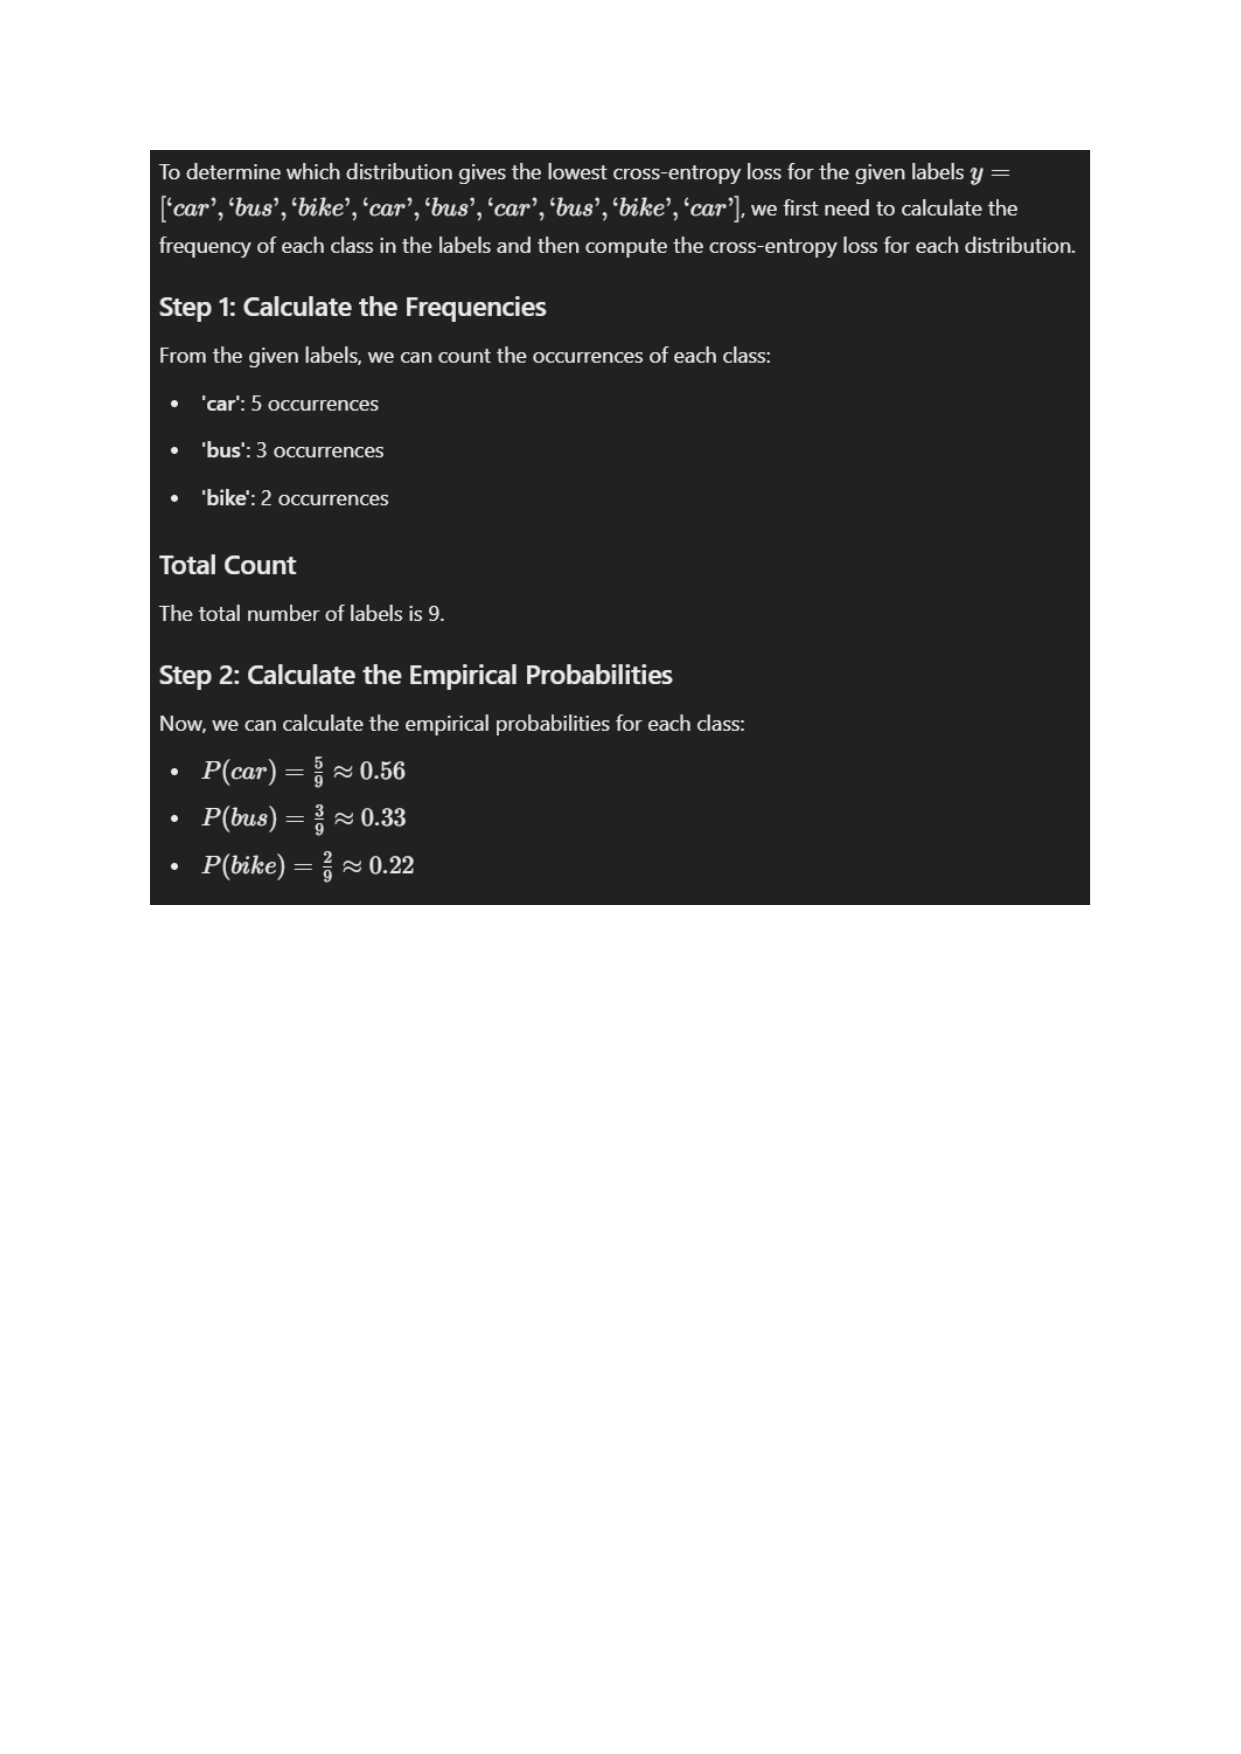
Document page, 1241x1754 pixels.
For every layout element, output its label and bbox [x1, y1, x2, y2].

picture [150, 150, 1091, 905]
